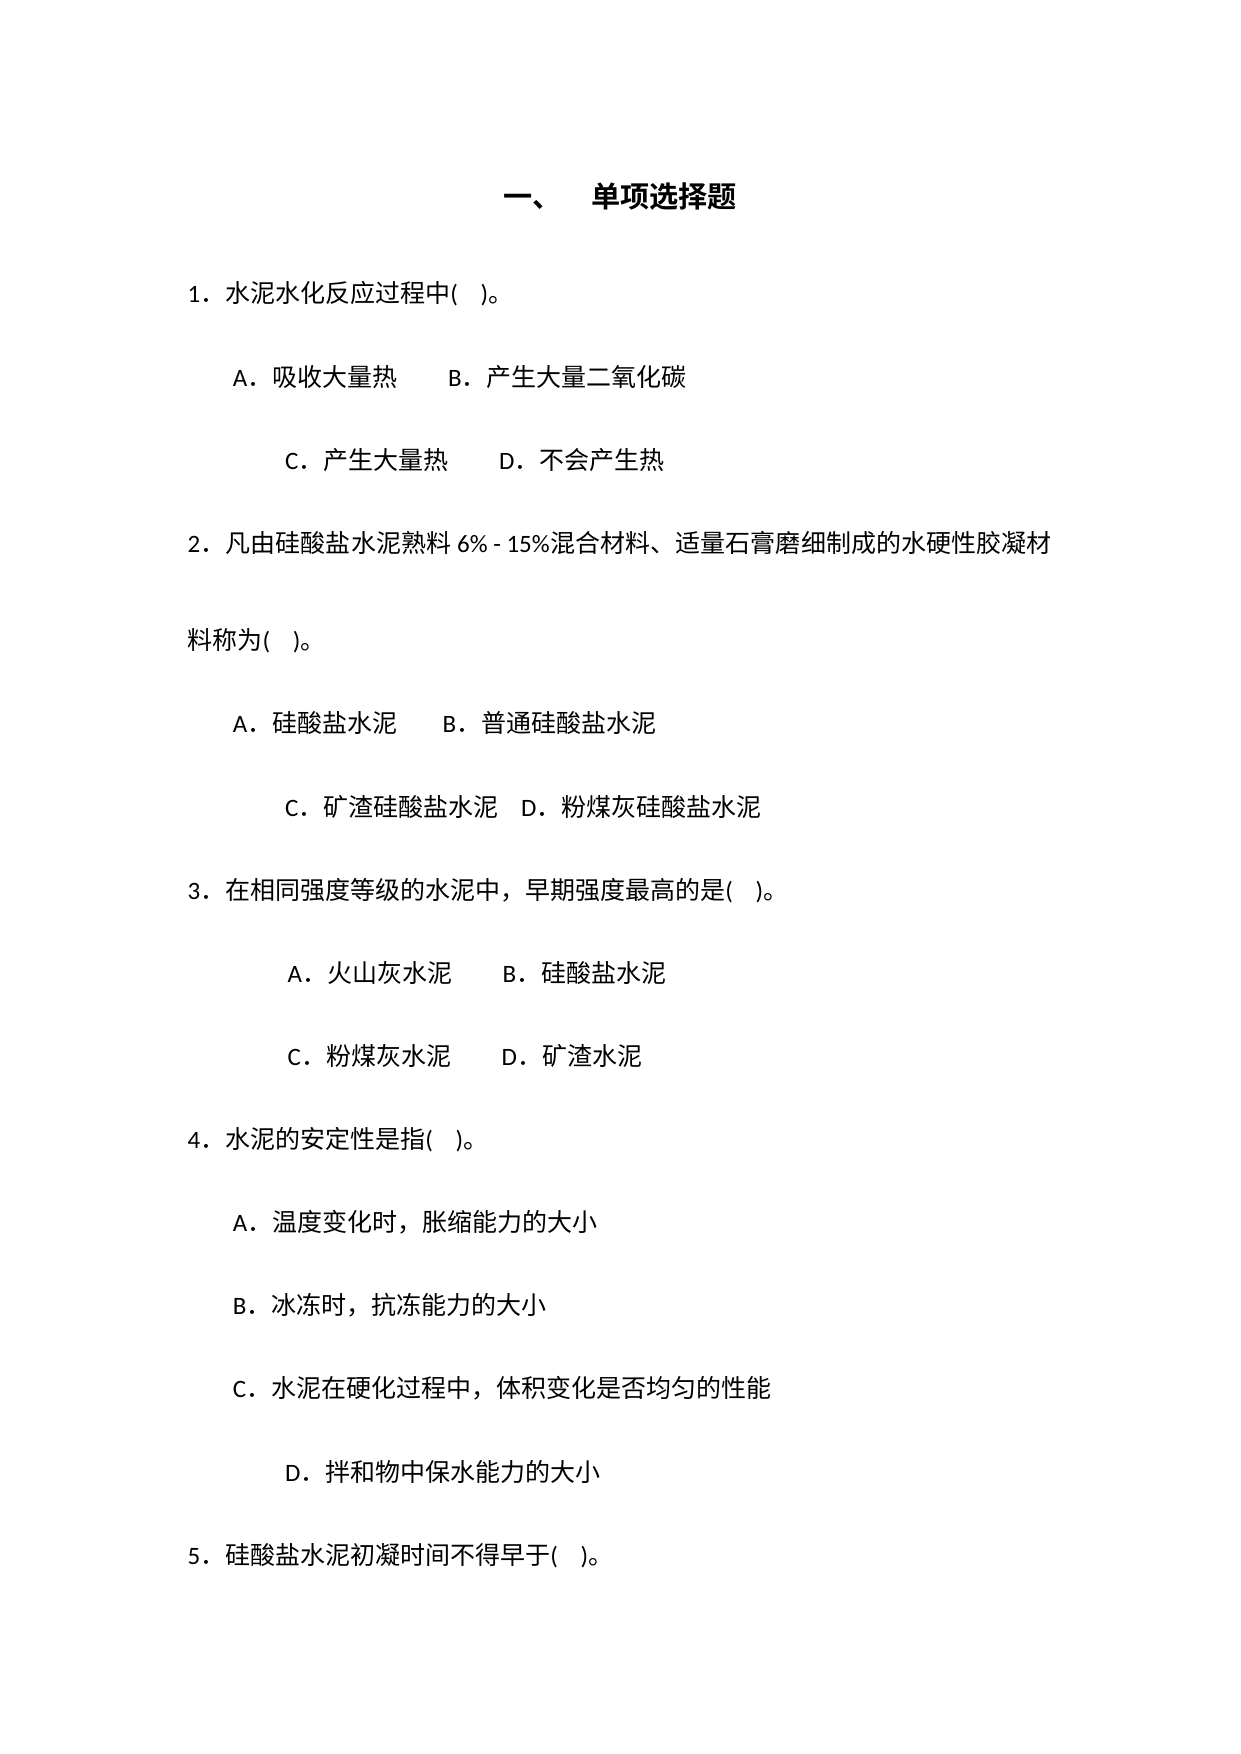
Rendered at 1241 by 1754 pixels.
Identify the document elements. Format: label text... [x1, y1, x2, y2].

list 单项选择题 [187, 162, 1053, 227]
text C．粉煤灰水泥 D．矿渣水泥 [187, 1022, 1053, 1087]
text 5．硅酸盐水泥初凝时间不得早于( )。 [187, 1521, 1053, 1586]
text 2．凡由硅酸盐水泥熟料6% - 15%混合材料、适量石膏磨细制成的水硬性胶凝材料称为( )。 [187, 509, 1053, 671]
text A．温度变化时，胀缩能力的大小 [187, 1188, 1053, 1253]
text 1．水泥水化反应过程中( )。 [187, 259, 1053, 324]
text A．火山灰水泥 B．硅酸盐水泥 [187, 939, 1053, 1004]
text A．硅酸盐水泥 B．普通硅酸盐水泥 [187, 689, 1053, 754]
text A．吸收大量热 B．产生大量二氧化碳 [187, 343, 1053, 408]
text D．拌和物中保水能力的大小 [187, 1438, 1053, 1503]
text 4．水泥的安定性是指( )。 [187, 1105, 1053, 1170]
text C．水泥在硬化过程中，体积变化是否均匀的性能 [187, 1354, 1053, 1419]
text 3．在相同强度等级的水泥中，早期强度最高的是( )。 [187, 856, 1053, 921]
text C．产生大量热 D．不会产生热 [187, 426, 1053, 491]
text C．矿渣硅酸盐水泥 D．粉煤灰硅酸盐水泥 [187, 773, 1053, 838]
text B．冰冻时，抗冻能力的大小 [187, 1271, 1053, 1336]
